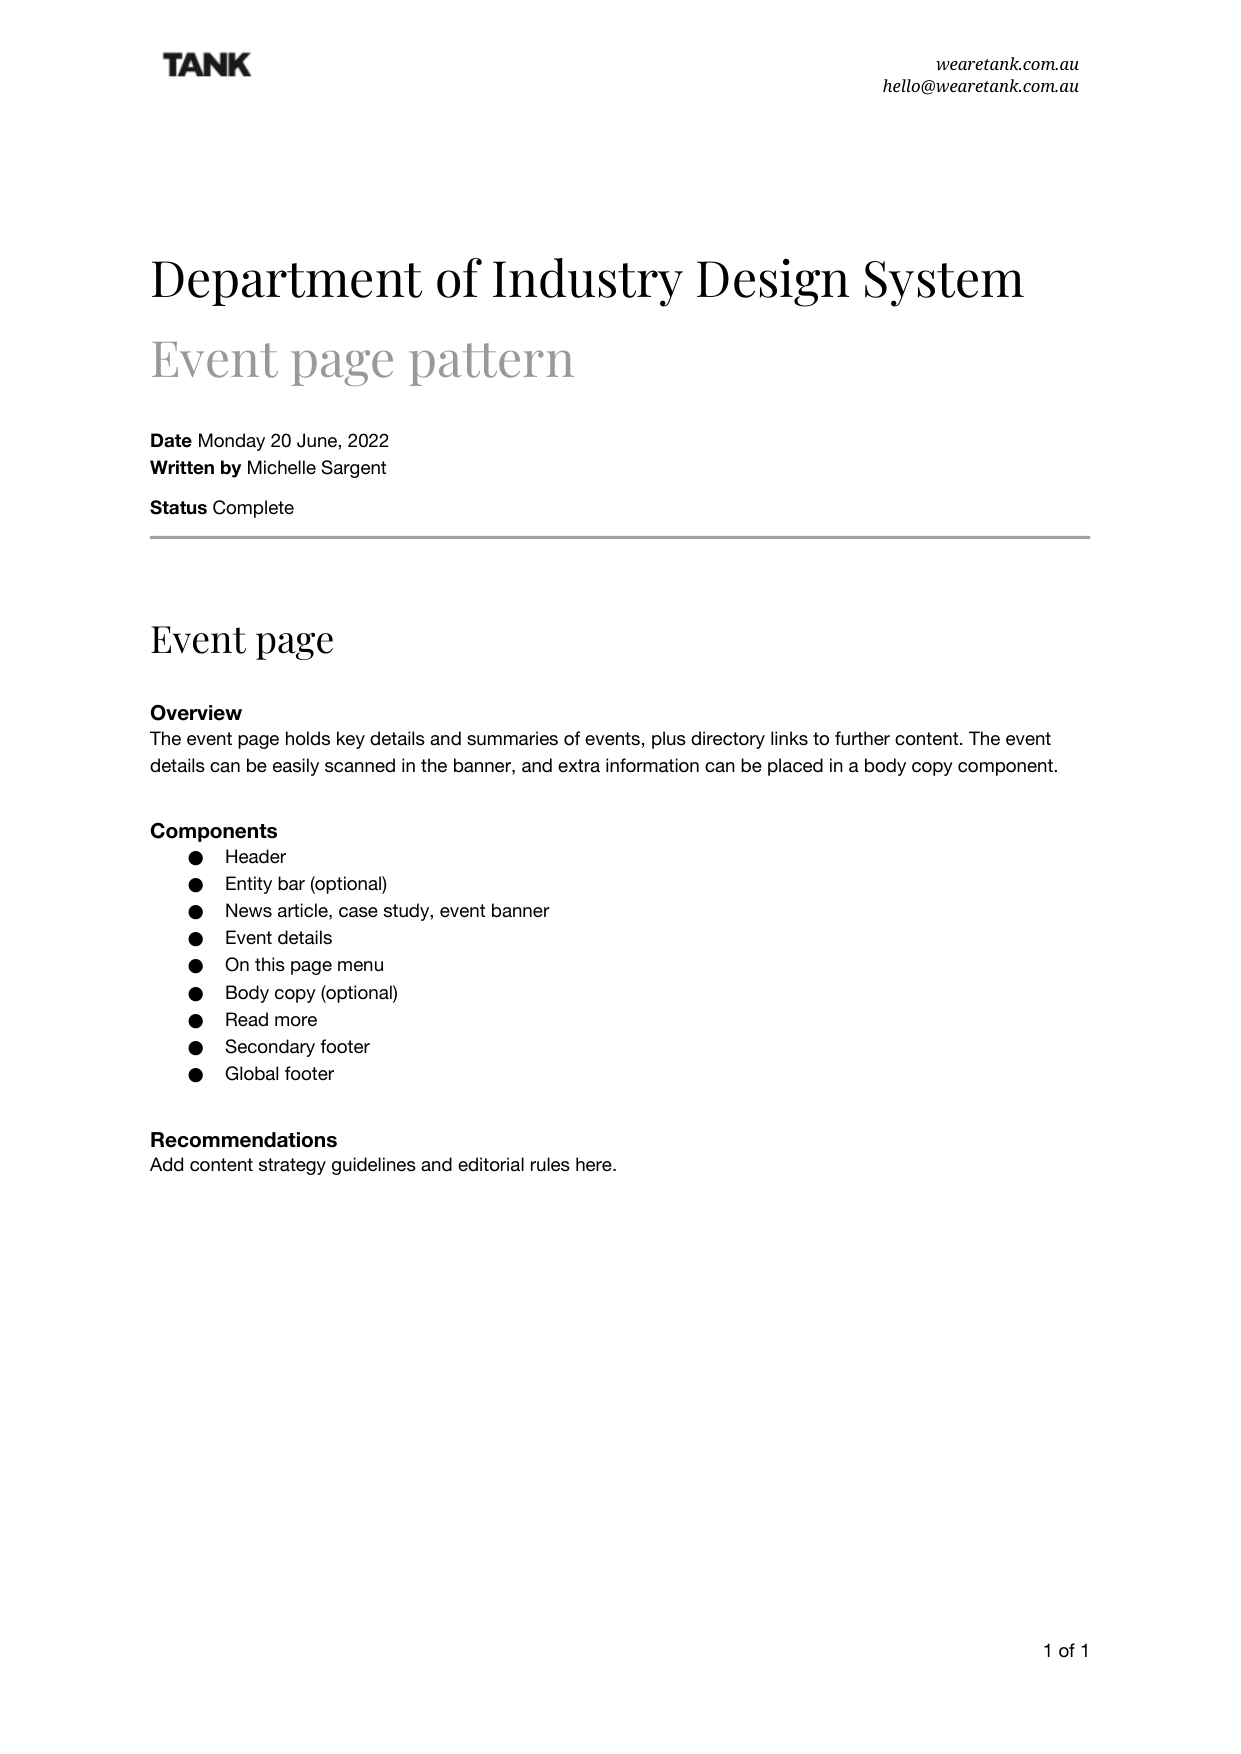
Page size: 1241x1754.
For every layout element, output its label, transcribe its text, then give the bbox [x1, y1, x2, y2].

subtitle Recommendations [150, 1127, 1090, 1153]
subtitle Event page [150, 613, 1090, 663]
list News article, case study, event banner [187, 899, 1090, 923]
list Secondary footer [187, 1035, 1090, 1059]
list Body copy (optional) [187, 981, 1090, 1004]
title Department of Industry Design System [150, 244, 1090, 310]
list On this page menu [187, 954, 1090, 977]
subtitle Event page pattern [150, 323, 1090, 389]
list Entity bar (optional) [187, 872, 1090, 896]
list Read more [187, 1008, 1090, 1032]
text Add content strategy guidelines and editorial rules here. [150, 1153, 1090, 1177]
text Status Complete [150, 496, 1090, 520]
text The event page holds key details and summaries of events, plus directory links to further content. The event details can be easily scanned in the banner, and extra information can be placed in a body copy component. [150, 727, 1090, 778]
list Global footer [187, 1062, 1090, 1086]
picture [152, 42, 270, 93]
list Header [187, 845, 1090, 868]
subtitle Components [150, 819, 1090, 845]
list Event details [187, 926, 1090, 950]
subtitle Overview [150, 701, 1090, 727]
text Date Monday 20 June, 2022 Written by Michelle Sargent [150, 429, 1090, 480]
